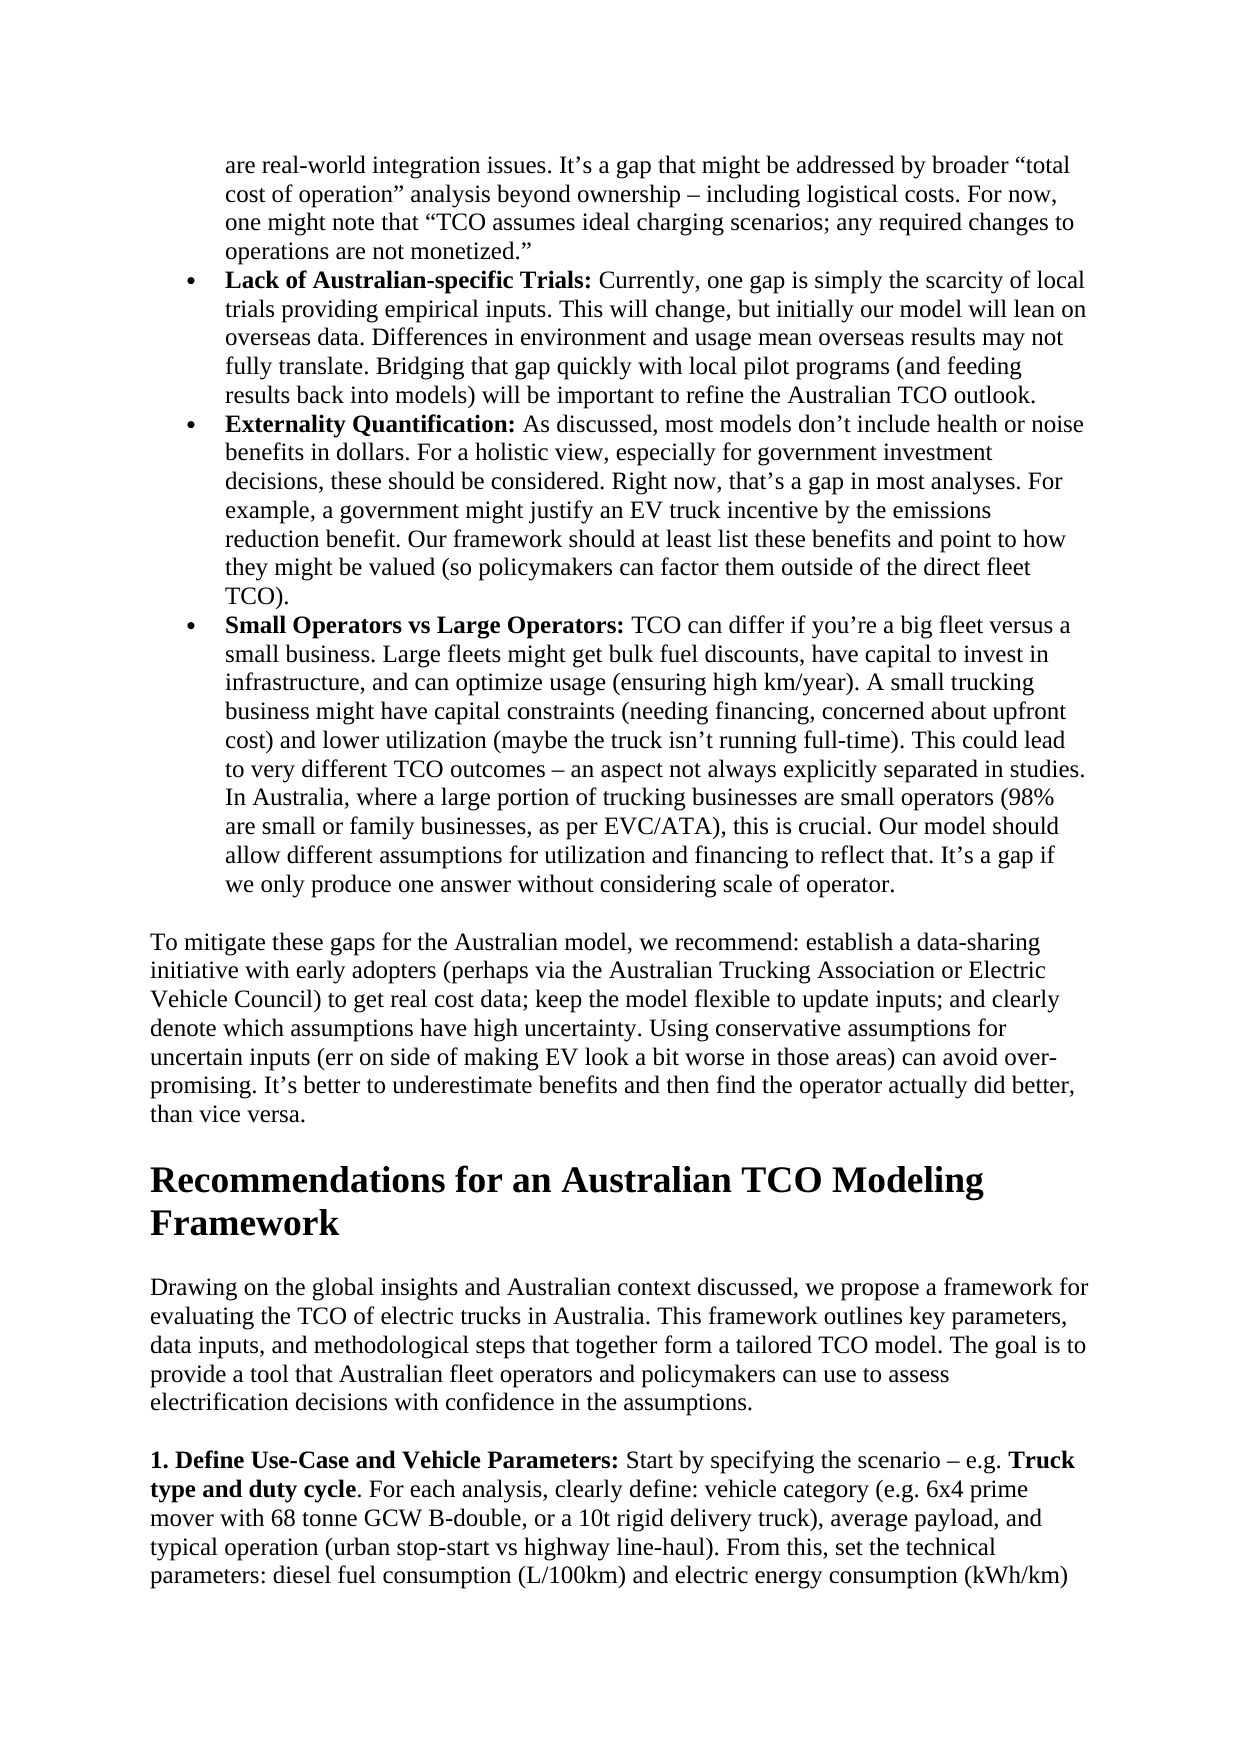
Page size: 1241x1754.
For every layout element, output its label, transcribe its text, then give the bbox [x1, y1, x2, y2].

list Lack of Australian-specific Trials: Currently, one gap is simply the scarcity of local trials providing empirical inputs. This will change, but initially our model will lean on overseas data. Differences in environment and usage mean overseas results may not fully translate. Bridging that gap quickly with local pilot programs (and feeding results back into models) will be important to refine the Australian TCO outlook. [187, 265, 1090, 409]
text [150, 1445, 1090, 1589]
text Recommendations for an Australian TCO Modeling Framework [150, 1157, 1090, 1243]
list Externality Quantification: As discussed, most models don’t include health or noise benefits in dollars. For a holistic view, especially for government investment decisions, these should be considered. Right now, that’s a gap in most analyses. For example, a government might justify an EV truck incentive by the emissions reduction benefit. Our framework should at least list these benefits and point to how they might be valued (so policymakers can factor them outside of the direct fleet TCO). [187, 409, 1090, 610]
text To mitigate these gaps for the Australian model, we recommend: establish a data-sharing initiative with early adopters (perhaps via the Australian Trucking Association or Electric Vehicle Council) to get real cost data; keep the model flexible to update inputs; and clearly denote which assumptions have high uncertainty. Using conservative assumptions for uncertain inputs (err on side of making EV look a bit worse in those areas) can avoid over-promising. It’s better to underestimate benefits and then find the operator actually did better, than vice versa. [150, 927, 1090, 1128]
text Drawing on the global insights and Australian context discussed, we propose a framework for evaluating the TCO of electric trucks in Australia. This framework outlines key parameters, data inputs, and methodological steps that together form a tailored TCO model. The goal is to provide a tool that Australian fleet operators and policymakers can use to assess electrification decisions with confidence in the assumptions. [150, 1272, 1090, 1416]
list Small Operators vs Large Operators: TCO can differ if you’re a big fleet versus a small business. Large fleets might get bulk fuel discounts, have capital to invest in infrastructure, and can optimize usage (ensuring high km/year). A small trucking business might have capital constraints (needing financing, concerned about upfront cost) and lower utilization (maybe the truck isn’t running full-time). This could lead to very different TCO outcomes – an aspect not always explicitly separated in studies. In Australia, where a large portion of trucking businesses are small operators (98% are small or family businesses, as per EVC/ATA), this is crucial. Our model should allow different assumptions for utilization and financing to reflect that. It’s a gap if we only produce one answer without considering scale of operator. [187, 610, 1090, 897]
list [187, 150, 1090, 265]
